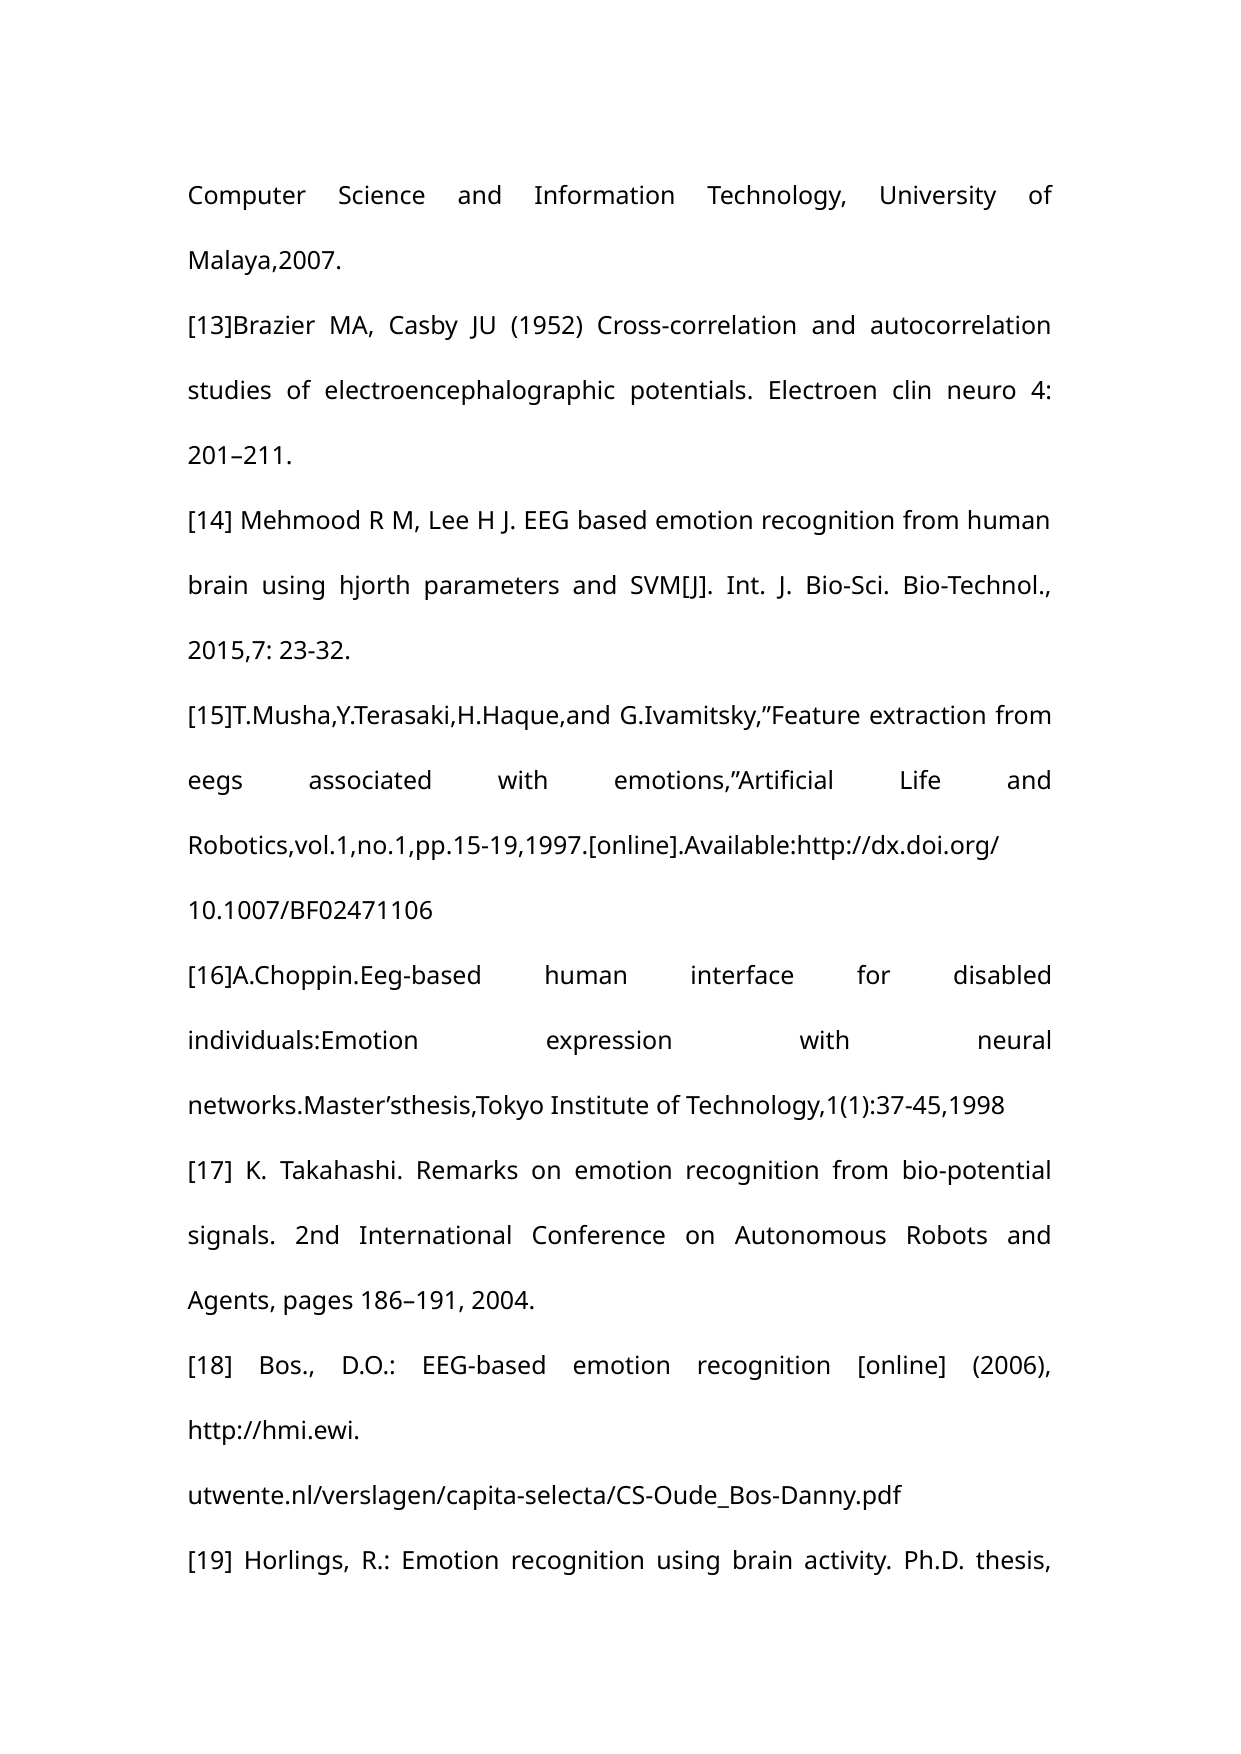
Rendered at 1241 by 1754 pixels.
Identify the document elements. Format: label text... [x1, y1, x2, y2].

text [17] K. Takahashi. Remarks on emotion recognition from bio-potential signals. 2nd International Conference on Autonomous Robots and Agents, pages 186–191, 2004. [187, 1137, 1053, 1332]
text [187, 1527, 1053, 1592]
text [187, 162, 1053, 292]
text [18] Bos., D.O.: EEG-based emotion recognition [online] (2006), http://hmi.ewi. utwente.nl/verslagen/capita-selecta/CS-Oude_Bos-Danny.pdf [187, 1332, 1053, 1527]
text [14] Mehmood R M, Lee H J. EEG based emotion recognition from human brain using hjorth parameters and SVM[J]. Int. J. Bio-Sci. Bio-Technol., 2015,7: 23-32. [187, 487, 1053, 682]
text [13]Brazier MA, Casby JU (1952) Cross-correlation and autocorrelation studies of electroencephalographic potentials. Electroen clin neuro 4: 201–211. [187, 292, 1053, 487]
text [15]T.Musha,Y.Terasaki,H.Haque,and G.Ivamitsky,”Feature extraction from eegs associated with emotions,”Artificial Life and Robotics,vol.1,no.1,pp.15-19,1997.[online].Available:http://dx.doi.org/10.1007/BF02471106 [187, 682, 1053, 942]
text [16]A.Choppin.Eeg-based human interface for disabled individuals:Emotion expression with neural networks.Master’sthesis,Tokyo Institute of Technology,1(1):37-45,1998 [187, 942, 1053, 1137]
